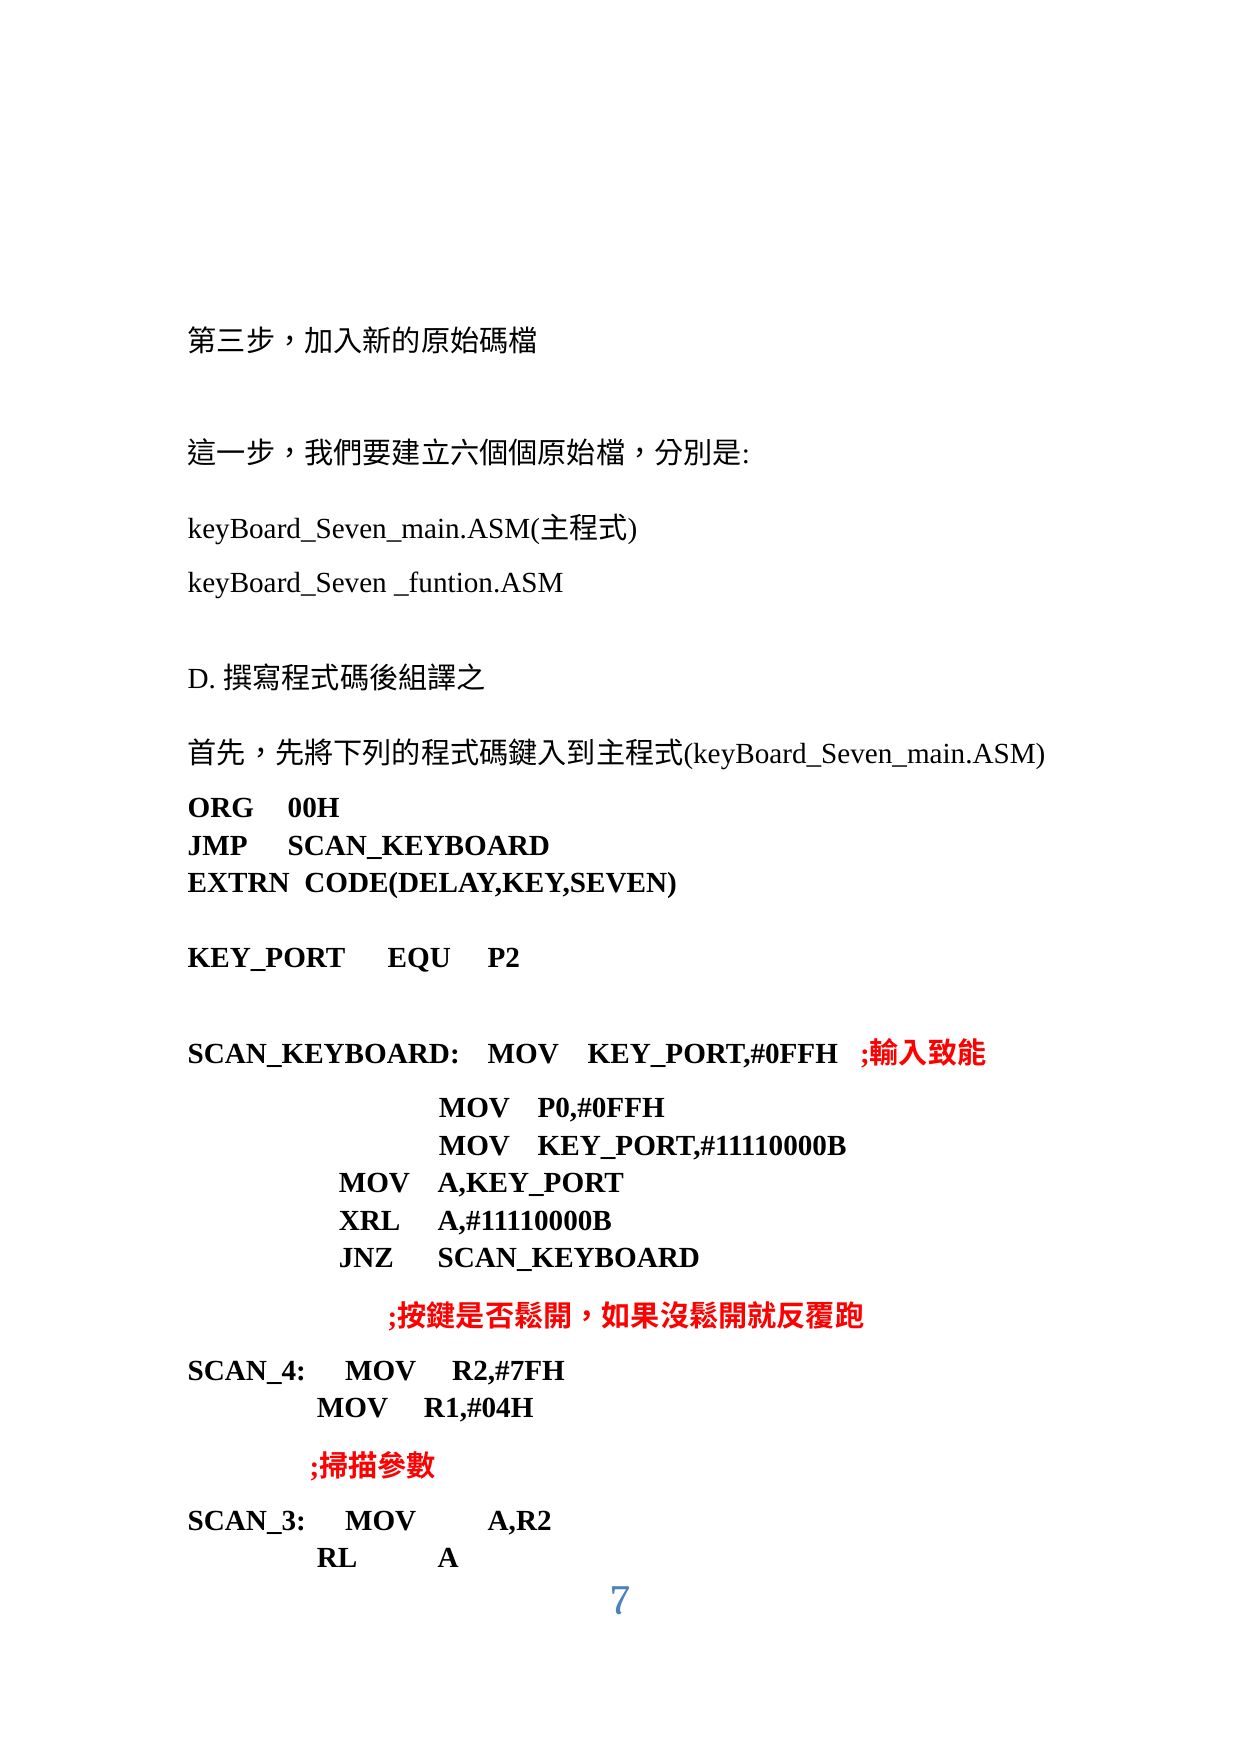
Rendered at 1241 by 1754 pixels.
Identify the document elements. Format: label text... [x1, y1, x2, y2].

text MOV KEY_PORT,#11110000B [187, 1126, 1028, 1164]
text SCAN_3: MOV A,R2 [187, 1501, 1028, 1539]
text SCAN_4: MOV R2,#7FH [187, 1351, 1028, 1389]
text MOV P0,#0FFH [187, 1089, 1028, 1126]
text D. 撰寫程式碼後組譯之 [187, 639, 1053, 714]
text SCAN_KEYBOARD: MOV KEY_PORT,#0FFH ;輸入致能 [187, 1014, 1028, 1089]
text MOV A,KEY_PORT [187, 1164, 1028, 1201]
text MOV R1,#04H [187, 1389, 1028, 1426]
text JNZ SCAN_KEYBOARD [187, 1239, 1028, 1276]
text EXTRN CODE(DELAY,KEY,SEVEN) [187, 864, 1028, 901]
text KEY_PORT EQU P2 [187, 939, 1028, 976]
text RL A [187, 1539, 1028, 1576]
text XRL A,#11110000B [187, 1201, 1028, 1239]
text JMP SCAN_KEYBOARD [187, 826, 1028, 864]
text ORG 00H [187, 789, 1028, 826]
text 首先，先將下列的程式碼鍵入到主程式(keyBoard_Seven_main.ASM) [187, 714, 1053, 789]
text keyBoard_Seven _funtion.ASM [187, 564, 1053, 601]
text 這一步，我們要建立六個個原始檔，分別是: [187, 414, 1053, 489]
text ;按鍵是否鬆開，如果沒鬆開就反覆跑 [187, 1276, 1053, 1351]
text 第三步，加入新的原始碼檔 [187, 301, 1053, 376]
text ;掃描參數 [187, 1426, 1028, 1501]
text keyBoard_Seven_main.ASM(主程式) [187, 489, 1053, 564]
